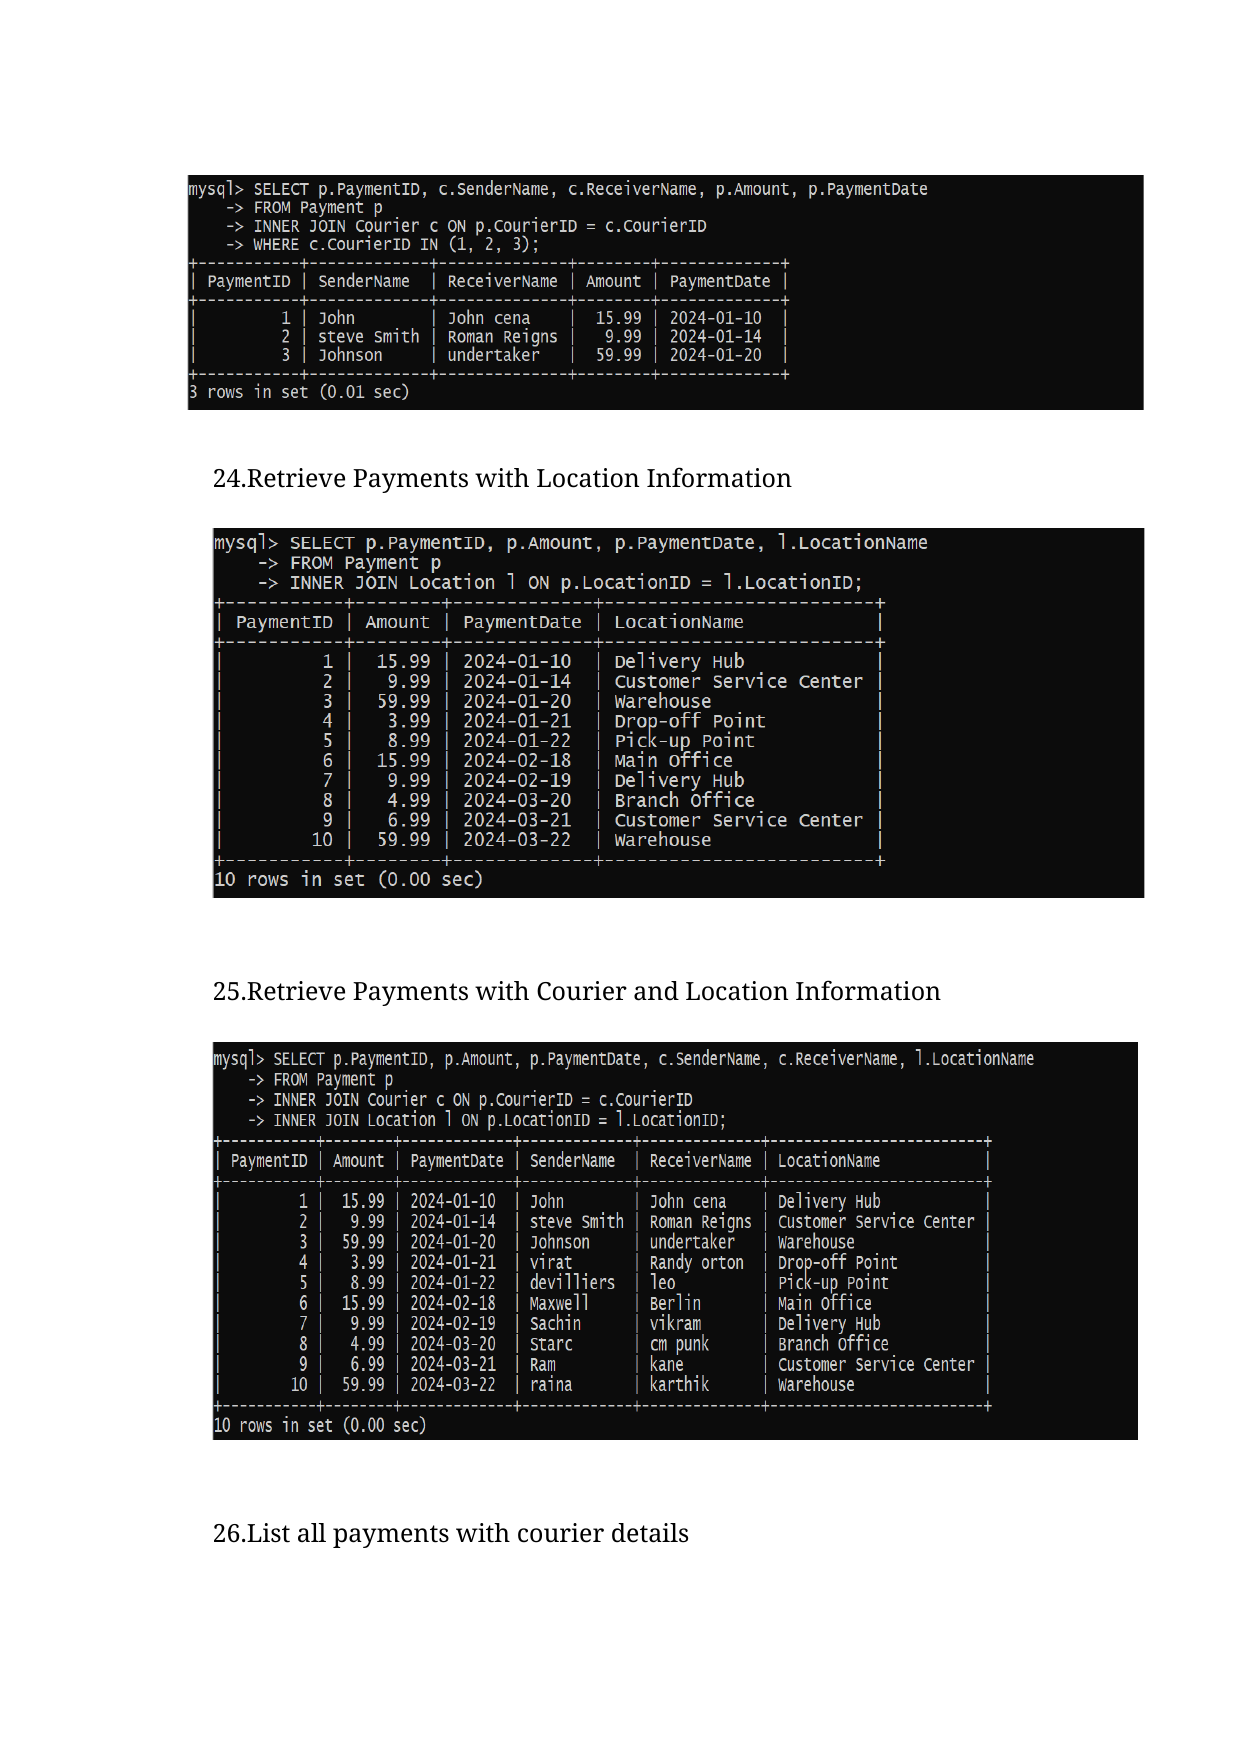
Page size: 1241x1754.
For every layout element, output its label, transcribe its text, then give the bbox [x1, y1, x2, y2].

picture [187, 175, 1144, 410]
picture [212, 1042, 1138, 1440]
list 25.Retrieve Payments with Courier and Location Information [212, 974, 1053, 1008]
picture [212, 528, 1145, 898]
list 26.List all payments with courier details [212, 1516, 1053, 1550]
list 24.Retrieve Payments with Location Information [212, 460, 1053, 494]
